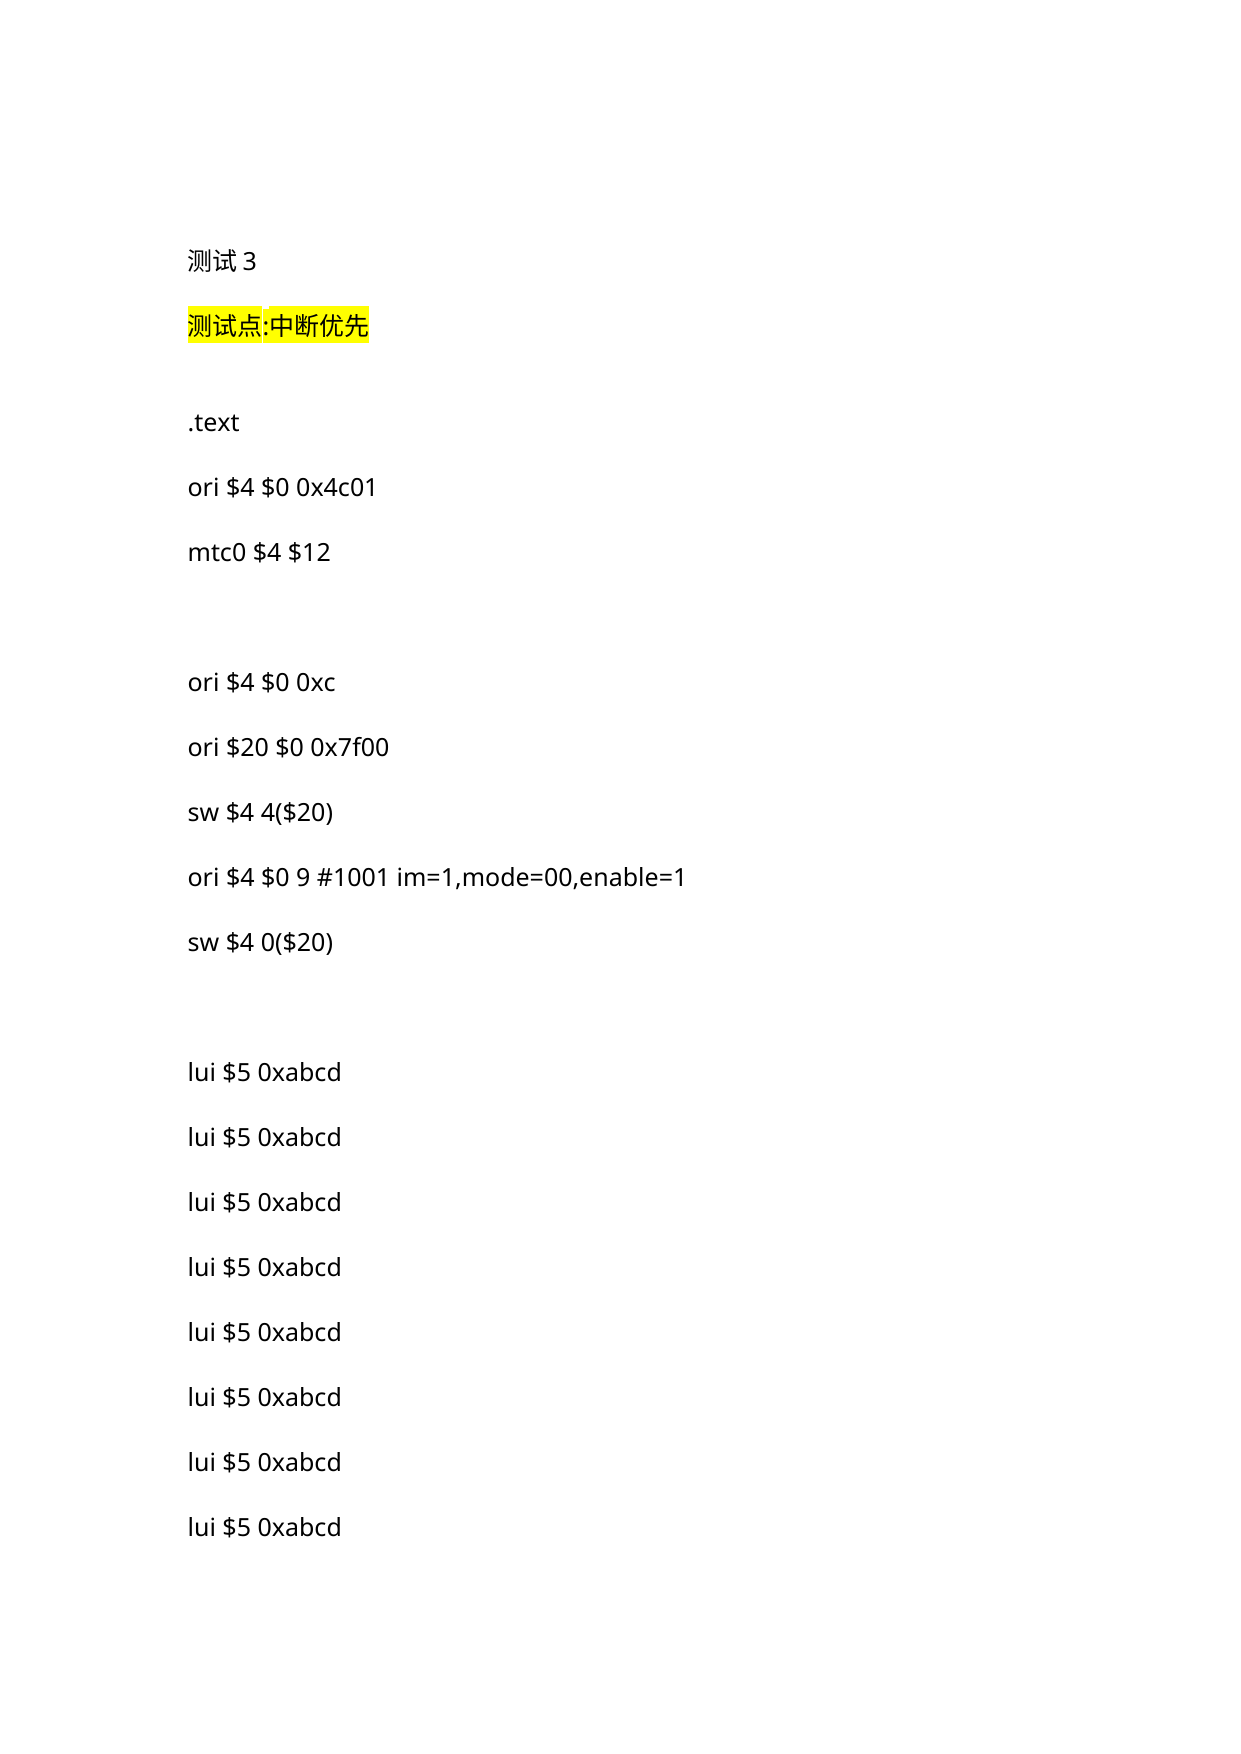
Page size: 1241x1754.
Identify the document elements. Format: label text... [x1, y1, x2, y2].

text ori $4 $0 0xc [187, 649, 1053, 714]
text lui $5 0xabcd [187, 1429, 1053, 1494]
text lui $5 0xabcd [187, 1364, 1053, 1429]
text sw $4 0($20) [187, 909, 1053, 974]
text lui $5 0xabcd [187, 1104, 1053, 1169]
text lui $5 0xabcd [187, 1494, 1053, 1559]
text lui $5 0xabcd [187, 1234, 1053, 1299]
text lui $5 0xabcd [187, 1299, 1053, 1364]
text mtc0 $4 $12 [187, 519, 1053, 584]
text 测试点:中断优先 [187, 292, 1053, 357]
text ori $4 $0 9 #1001 im=1,mode=00,enable=1 [187, 844, 1053, 909]
text ori $4 $0 0x4c01 [187, 454, 1053, 519]
text lui $5 0xabcd [187, 1039, 1053, 1104]
text ori $20 $0 0x7f00 [187, 714, 1053, 779]
text .text [187, 389, 1053, 454]
text lui $5 0xabcd [187, 1169, 1053, 1234]
text 测试3 [187, 227, 1053, 292]
text sw $4 4($20) [187, 779, 1053, 844]
